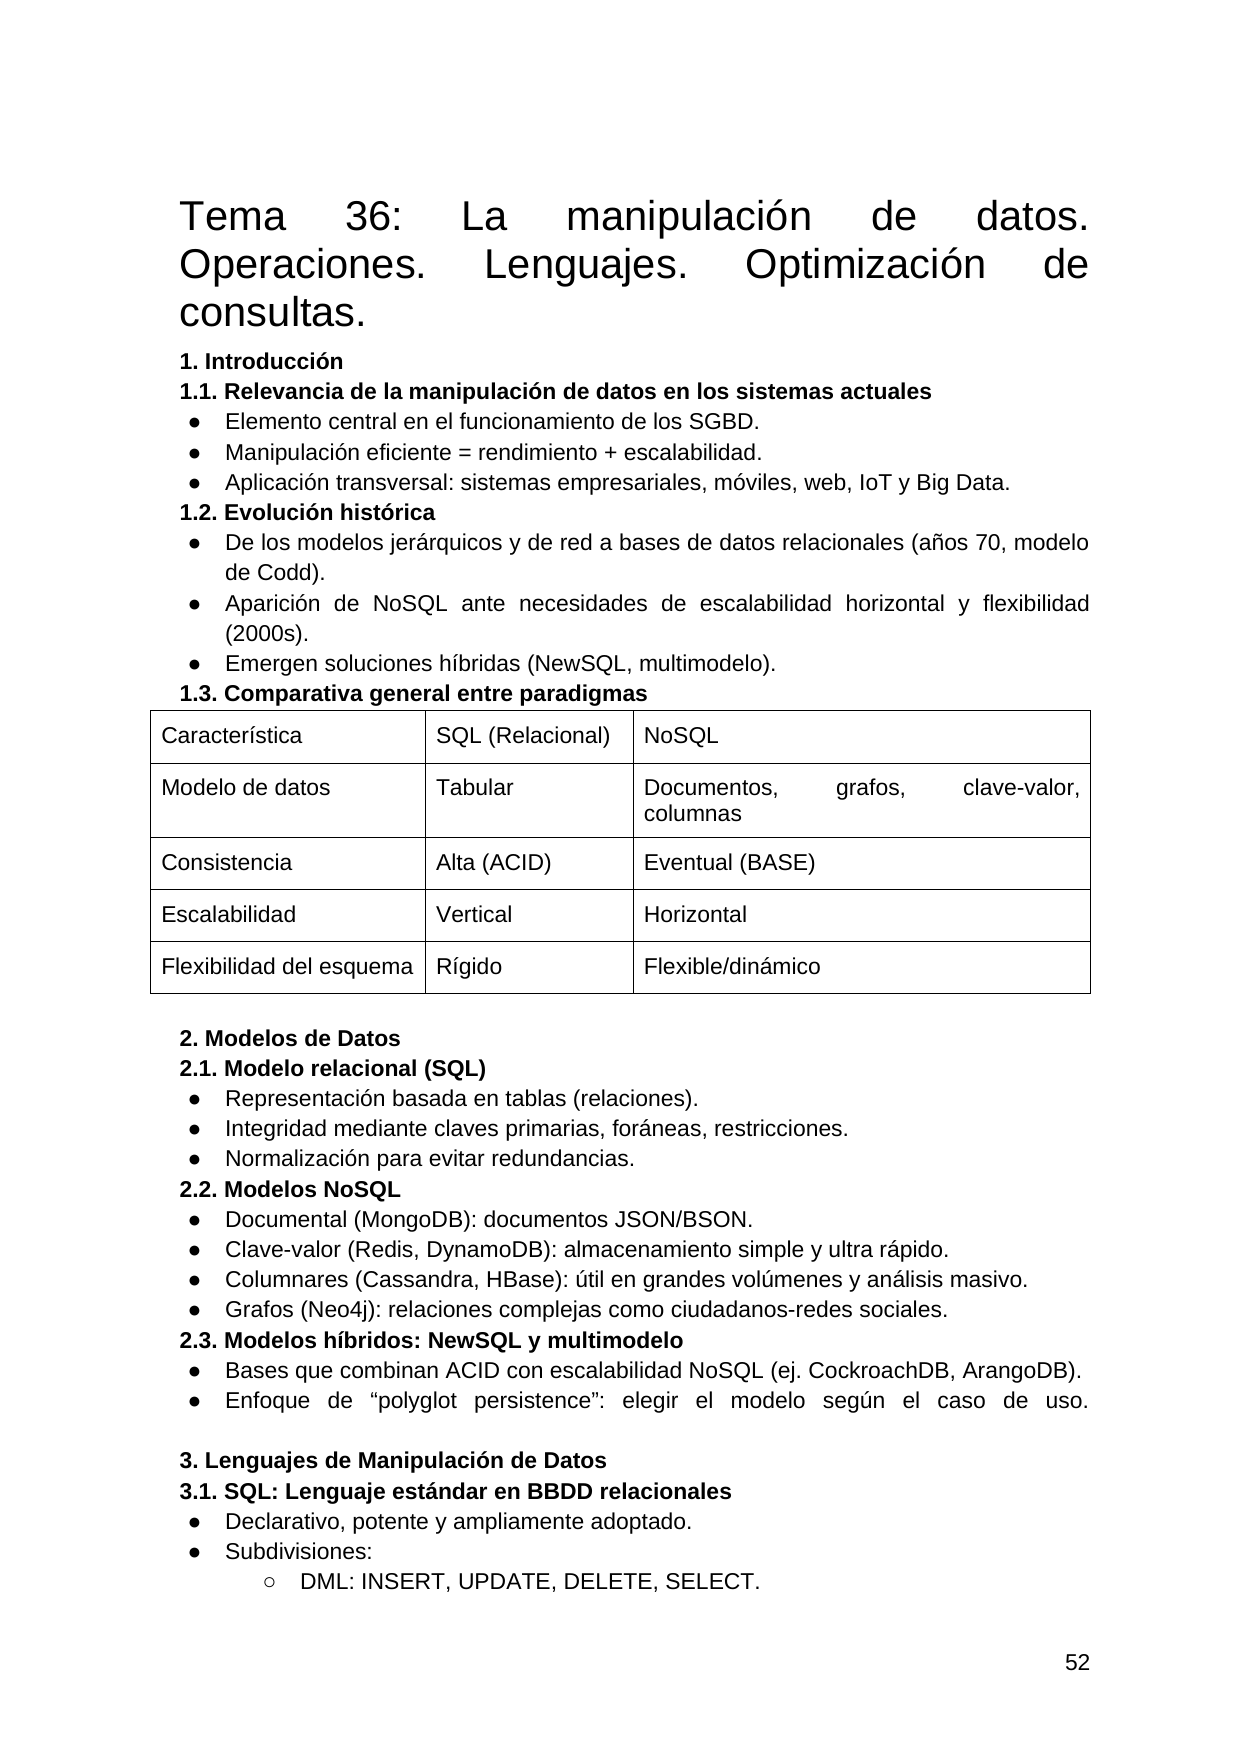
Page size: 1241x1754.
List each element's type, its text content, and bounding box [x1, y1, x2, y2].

list Columnares (Cassandra, HBase): útil en grandes volúmenes y análisis masivo. [187, 1266, 1090, 1293]
list Normalización para evitar redundancias. [187, 1145, 1090, 1172]
subtitle Tema 36: La manipulación de datos. Operaciones. Lenguajes. Optimización de consultas. [179, 192, 1090, 335]
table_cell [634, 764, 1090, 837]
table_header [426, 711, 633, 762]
text 2.3. Modelos híbridos: NewSQL y multimodelo [179, 1327, 1090, 1353]
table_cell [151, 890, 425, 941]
text 2. Modelos de Datos [179, 1024, 1090, 1051]
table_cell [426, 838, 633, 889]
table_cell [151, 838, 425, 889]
text 1. Introducción [179, 348, 1090, 374]
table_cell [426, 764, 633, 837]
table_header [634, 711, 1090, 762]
list Elemento central en el funcionamiento de los SGBD. [187, 408, 1090, 435]
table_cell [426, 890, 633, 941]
list Enfoque de “polyglot persistence”: elegir el modelo según el caso de uso. [187, 1387, 1090, 1444]
list Bases que combinan ACID con escalabilidad NoSQL (ej. CockroachDB, ArangoDB). [187, 1357, 1090, 1383]
list Clave-valor (Redis, DynamoDB): almacenamiento simple y ultra rápido. [187, 1236, 1090, 1262]
list Manipulación eficiente = rendimiento + escalabilidad. [187, 438, 1090, 465]
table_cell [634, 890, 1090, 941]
list DML: INSERT, UPDATE, DELETE, SELECT. [262, 1568, 1090, 1595]
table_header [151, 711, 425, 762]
list Subdivisiones: [187, 1538, 1090, 1564]
list Emergen soluciones híbridas (NewSQL, multimodelo). [187, 650, 1090, 676]
text 1.2. Evolución histórica [179, 499, 1090, 525]
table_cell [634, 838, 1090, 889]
text 2.2. Modelos NoSQL [179, 1176, 1090, 1202]
text 1.1. Relevancia de la manipulación de datos en los sistemas actuales [179, 378, 1090, 404]
text 2.1. Modelo relacional (SQL) [179, 1055, 1090, 1081]
list Integridad mediante claves primarias, foráneas, restricciones. [187, 1115, 1090, 1142]
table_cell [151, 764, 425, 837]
list Aparición de NoSQL ante necesidades de escalabilidad horizontal y flexibilidad (2000s). [187, 589, 1090, 646]
text 1.3. Comparativa general entre paradigmas [179, 680, 1090, 707]
text 3. Lenguajes de Manipulación de Datos [179, 1447, 1090, 1474]
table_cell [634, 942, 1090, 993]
list Documental (MongoDB): documentos JSON/BSON. [187, 1206, 1090, 1232]
list Declarativo, potente y ampliamente adoptado. [187, 1508, 1090, 1534]
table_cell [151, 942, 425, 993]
list Aplicación transversal: sistemas empresariales, móviles, web, IoT y Big Data. [187, 469, 1090, 495]
list Representación basada en tablas (relaciones). [187, 1085, 1090, 1111]
text 3.1. SQL: Lenguaje estándar en BBDD relacionales [179, 1478, 1090, 1504]
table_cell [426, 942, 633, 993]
list Grafos (Neo4j): relaciones complejas como ciudadanos-redes sociales. [187, 1296, 1090, 1323]
list De los modelos jerárquicos y de red a bases de datos relacionales (años 70, modelo de Codd). [187, 529, 1090, 586]
